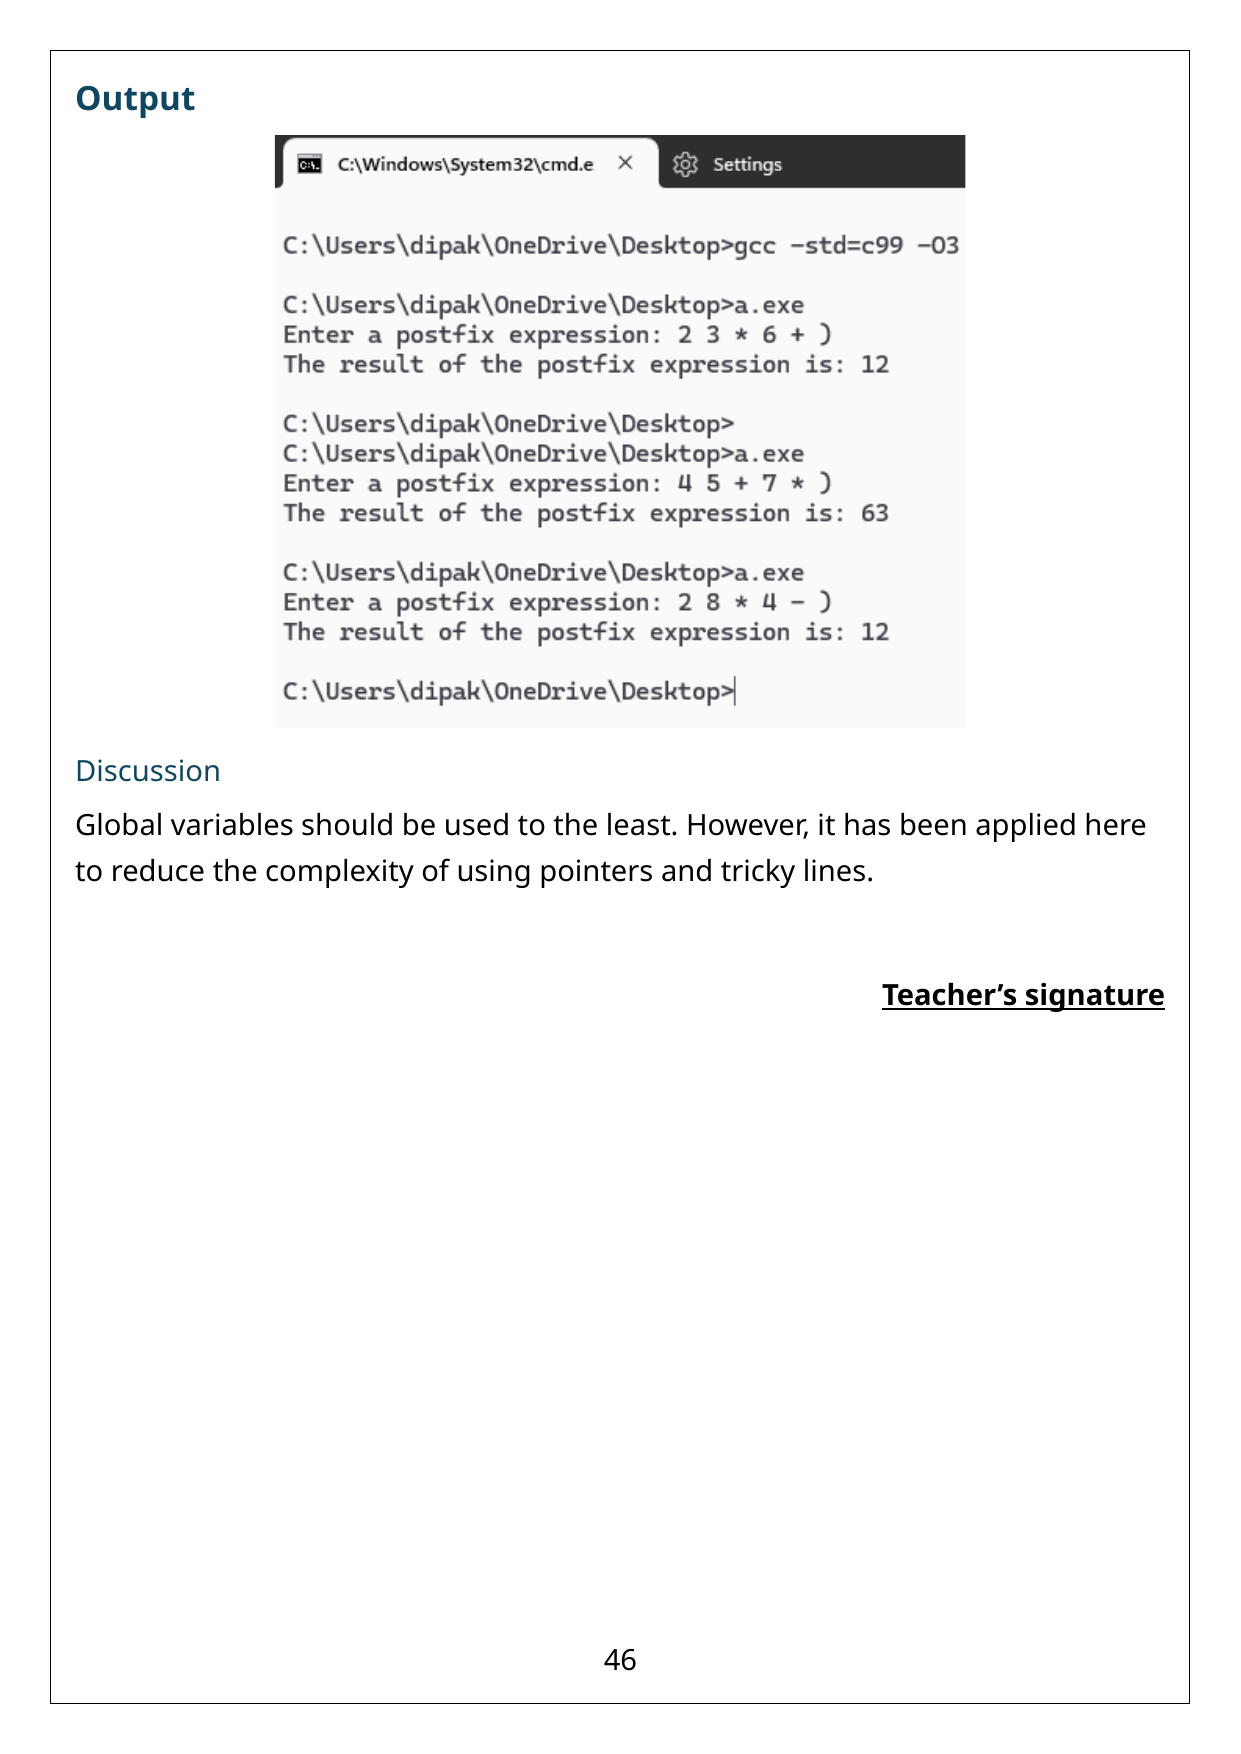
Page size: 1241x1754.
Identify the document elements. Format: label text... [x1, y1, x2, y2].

text Teacher’s signature [75, 974, 1165, 1014]
text Global variables should be used to the least. However, it has been applied here to reduce the complexity of using pointers and tricky lines. [75, 804, 1165, 890]
picture [274, 135, 966, 728]
subtitle Output [75, 75, 1165, 120]
subtitle Discussion [75, 750, 1165, 790]
